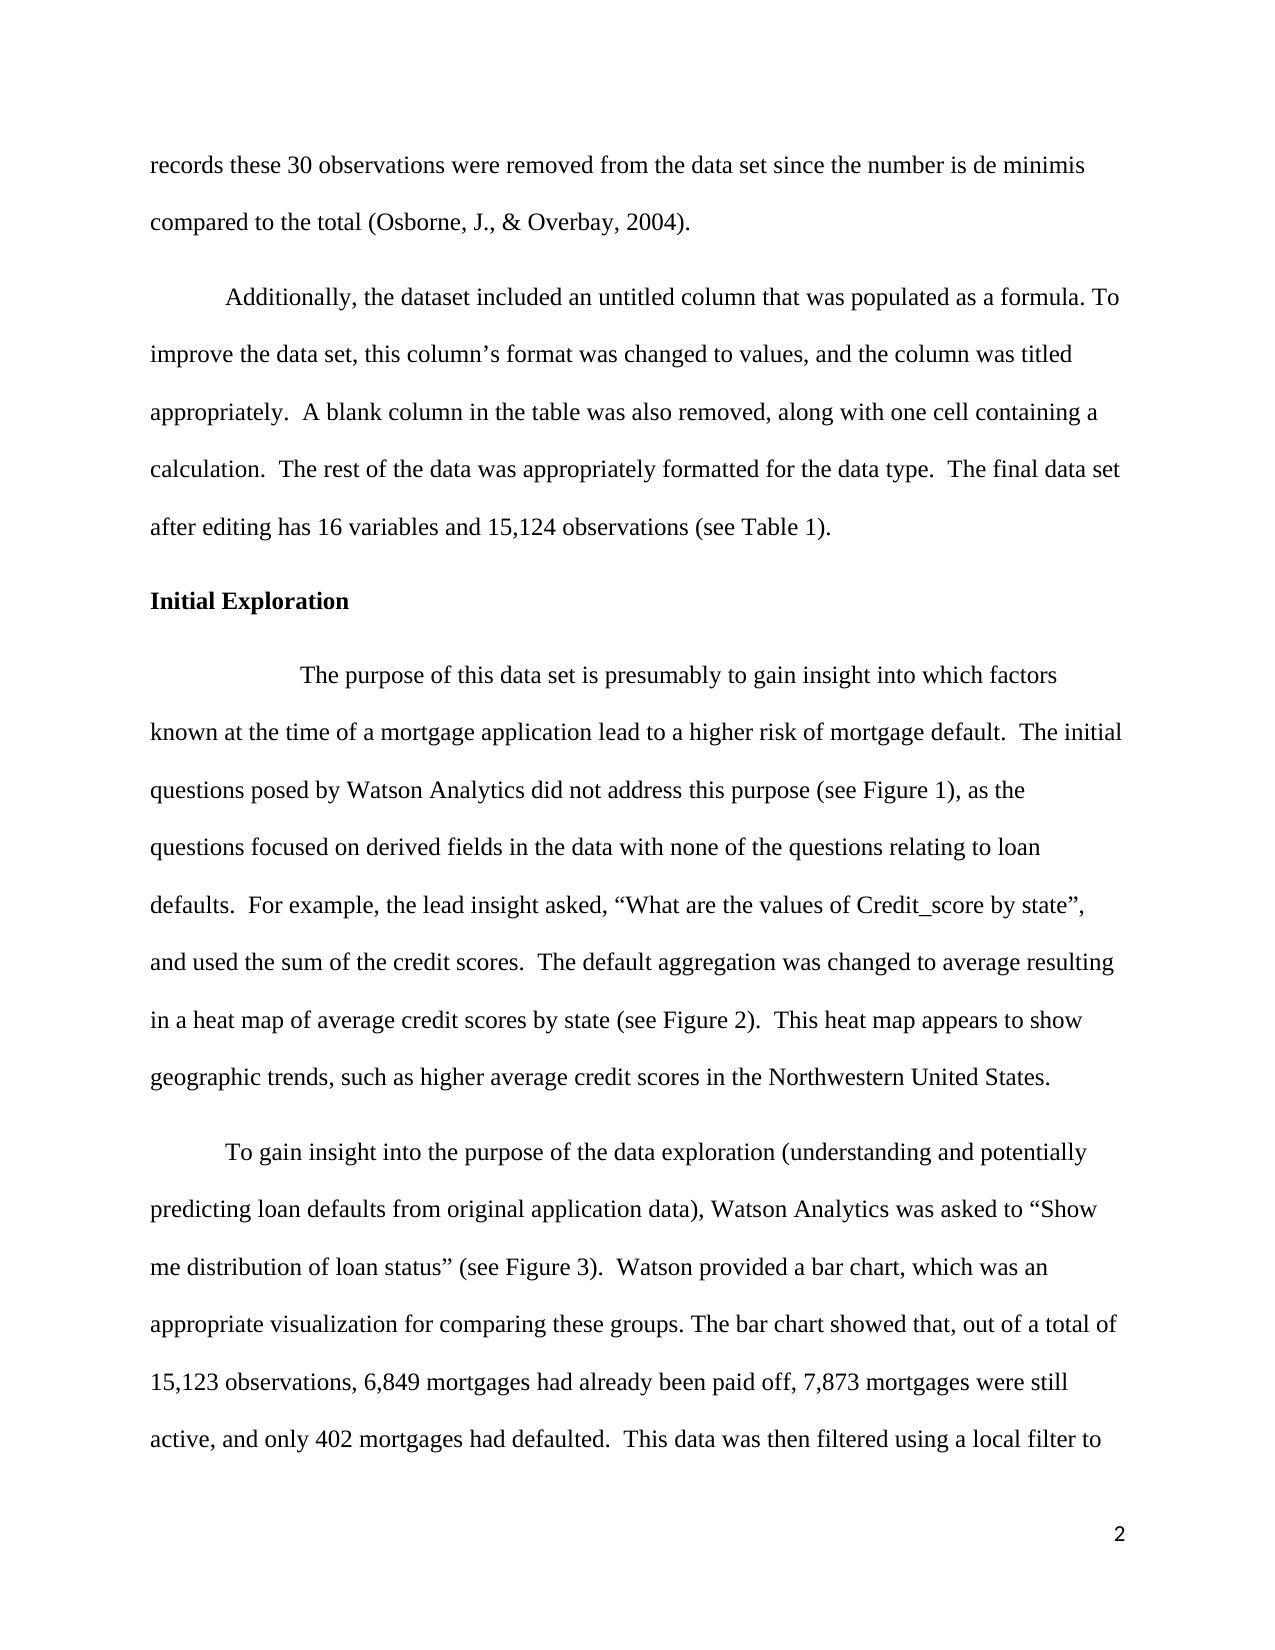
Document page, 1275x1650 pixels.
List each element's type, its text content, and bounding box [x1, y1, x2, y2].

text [150, 150, 1125, 236]
text Initial Exploration [150, 586, 1125, 614]
text The purpose of this data set is presumably to gain insight into which factors known at the time of a mortgage application lead to a higher risk of mortgage default. The initial questions posed by Watson Analytics did not address this purpose (see Figure 1), as the questions focused on derived fields in the data with none of the questions relating to loan defaults. For example, the lead insight asked, “What are the values of Credit_score by state”, and used the sum of the credit scores. The default aggregation was changed to average resulting in a heat map of average credit scores by state (see Figure 2). This heat map appears to show geographic trends, such as higher average credit scores in the Northwestern United States. [150, 660, 1125, 1091]
text Additionally, the dataset included an untitled column that was populated as a formula. To improve the data set, this column’s format was changed to values, and the column was titled appropriately. A blank column in the table was also removed, along with one cell containing a calculation. The rest of the data was appropriately formatted for the data type. The final data set after editing has 16 variables and 15,124 observations (see Table 1). [150, 282, 1125, 540]
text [150, 1137, 1125, 1453]
